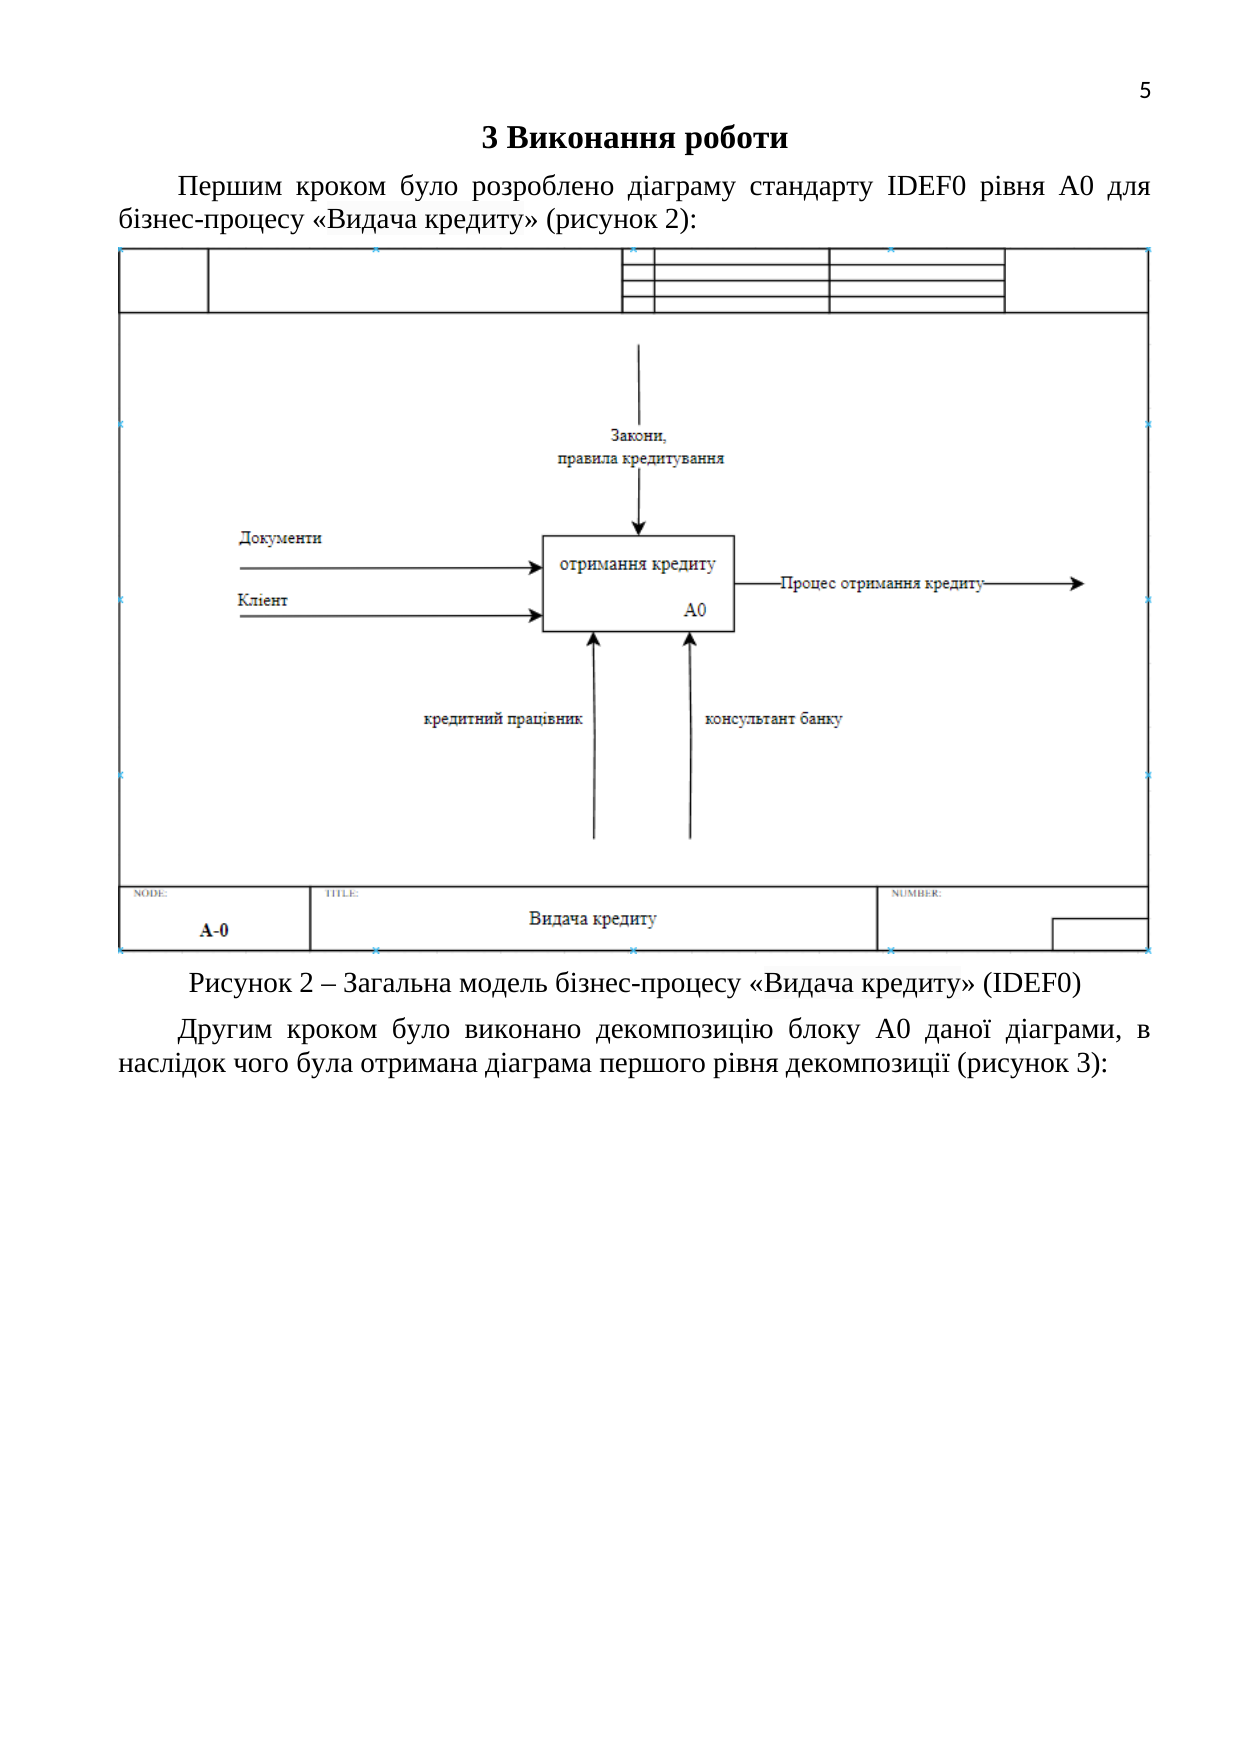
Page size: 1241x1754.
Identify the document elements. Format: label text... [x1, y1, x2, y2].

text Другим кроком було виконано декомпозицію блоку А0 даної діаграми, в наслідок чого була отримана діаграма першого рівня декомпозиції (рисунок 3): [118, 1012, 1152, 1079]
text 3 Виконання роботи [118, 117, 1152, 155]
text Рисунок 2 – Загальна модель бізнес-процесу «Видача кредиту» (IDEF0) [118, 966, 764, 999]
text Першим кроком було розроблено діаграму стандарту IDEF0 рівня А0 для бізнес-процесу «Видача кредиту» (рисунок 2): [118, 168, 1152, 235]
text Рисунок 2 – Загальна модель бізнес-процесу «Видача кредиту» (IDEF0) [961, 966, 1152, 999]
picture [118, 247, 1152, 954]
